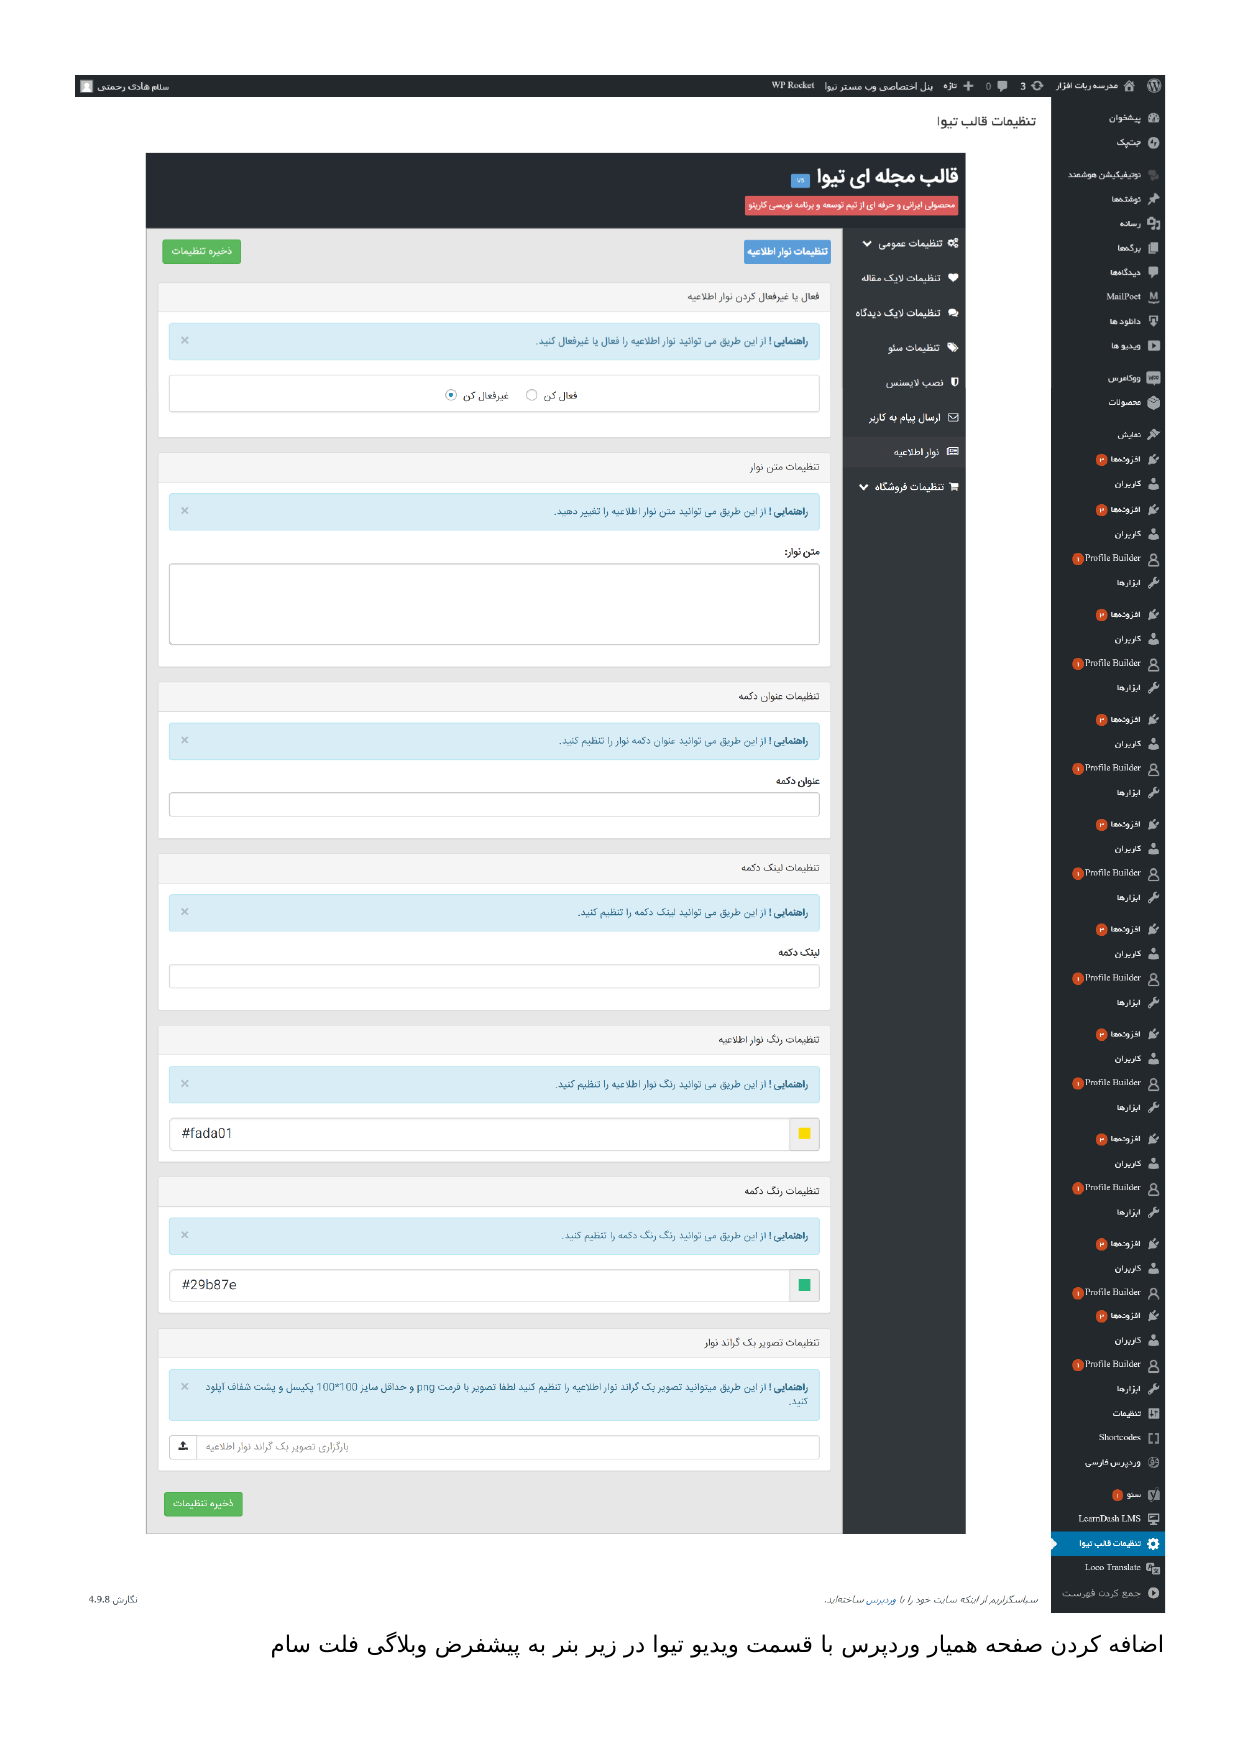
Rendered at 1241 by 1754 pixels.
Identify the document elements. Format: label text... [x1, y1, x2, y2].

text اضافه کردن صفحه همیار وردپرس با قسمت ویدیو تیوا در زیر بنر به پیشفرض وبلاگی فلت سام [75, 1631, 1165, 1658]
picture [1148, 1539, 1158, 1549]
picture [75, 75, 1166, 1613]
